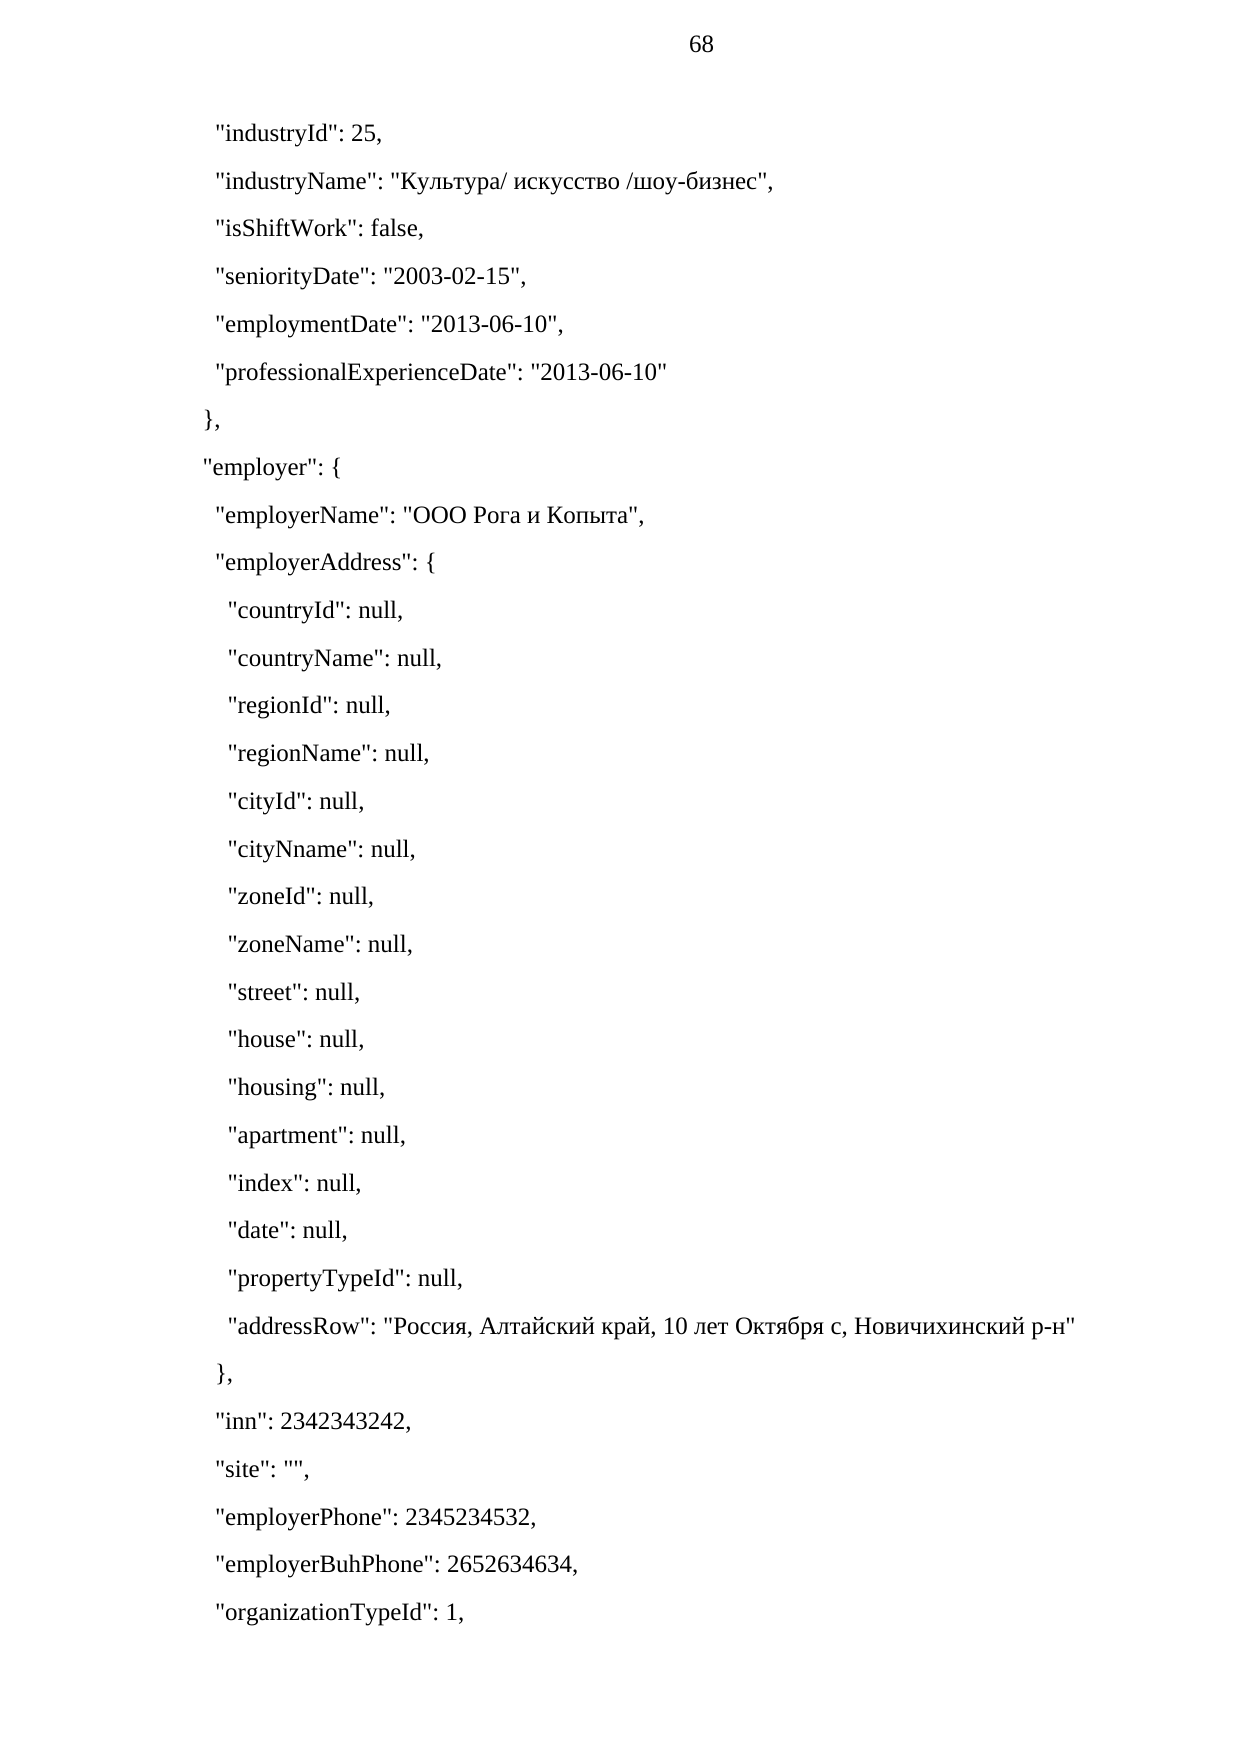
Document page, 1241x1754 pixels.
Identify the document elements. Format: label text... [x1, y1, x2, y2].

text "industryId": 25, [177, 118, 1152, 147]
text "zoneId": null, [177, 881, 1152, 910]
text "employerPhone": 2345234532, [177, 1502, 1152, 1530]
text "countryId": null, [177, 595, 1152, 624]
text "employerBuhPhone": 2652634634, [177, 1549, 1152, 1578]
text "index": null, [177, 1168, 1152, 1196]
text "industryName": "Культура/ искусство /шоу-бизнес", [177, 166, 1152, 194]
text "site": "", [177, 1454, 1152, 1483]
text "professionalExperienceDate": "2013-06-10" [177, 357, 1152, 385]
text "zoneName": null, [177, 929, 1152, 958]
text "regionName": null, [177, 738, 1152, 767]
text "countryName": null, [177, 643, 1152, 672]
text "cityNname": null, [177, 834, 1152, 862]
text "employmentDate": "2013-06-10", [177, 309, 1152, 338]
text "organizationTypeId": 1, [177, 1597, 1152, 1626]
text "inn": 2342343242, [177, 1406, 1152, 1435]
text "housing": null, [177, 1072, 1152, 1101]
text "propertyTypeId": null, [177, 1263, 1152, 1292]
text "employerName": "ООО Рога и Копыта", [177, 500, 1152, 528]
text "seniorityDate": "2003-02-15", [177, 261, 1152, 290]
text }, [177, 404, 1152, 433]
text "addressRow": "Россия, Алтайский край, 10 лет Октября с, Новичихинский р-н" [177, 1311, 1152, 1339]
text "regionId": null, [177, 691, 1152, 719]
text "house": null, [177, 1024, 1152, 1053]
text }, [177, 1358, 1152, 1387]
text "street": null, [177, 977, 1152, 1006]
text "date": null, [177, 1215, 1152, 1244]
text "cityId": null, [177, 786, 1152, 815]
text "isShiftWork": false, [177, 213, 1152, 242]
text "apartment": null, [177, 1120, 1152, 1149]
text "employer": { [177, 452, 1152, 481]
text "employerAddress": { [177, 547, 1152, 576]
